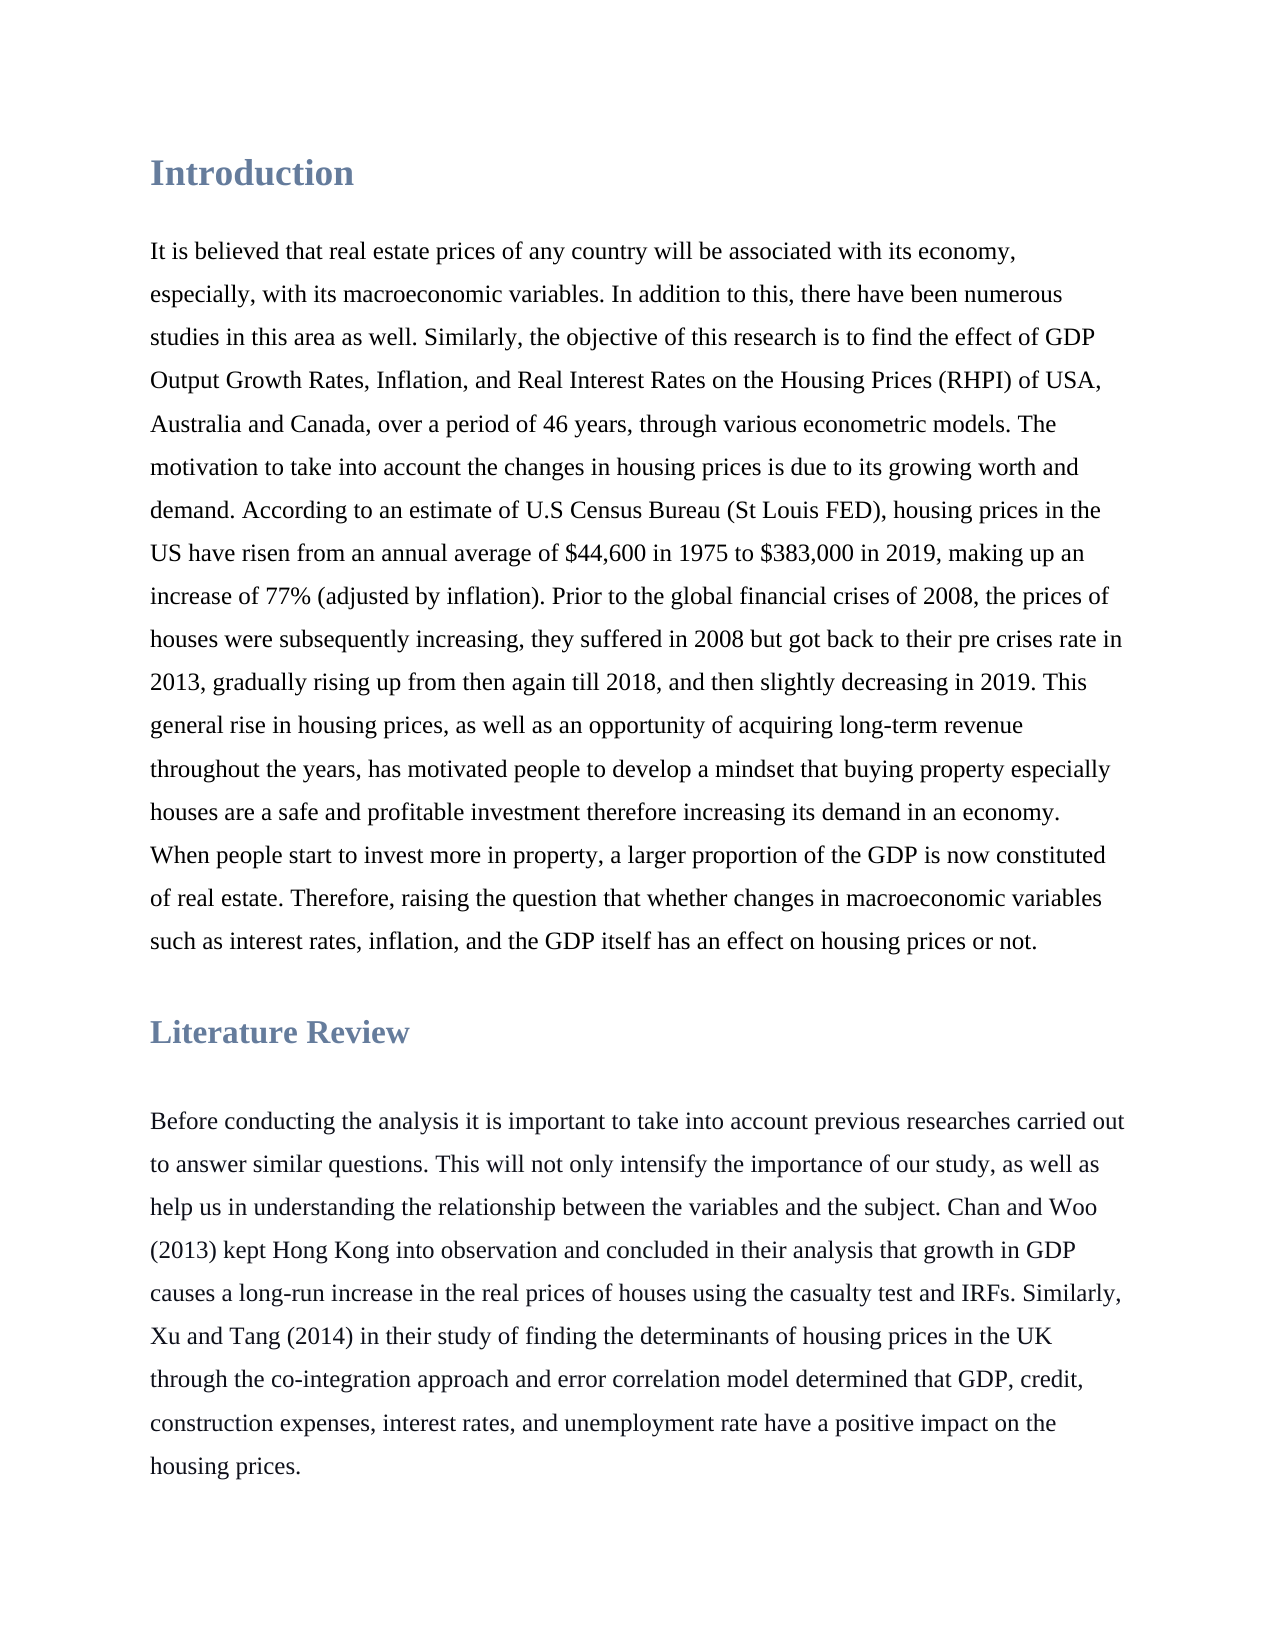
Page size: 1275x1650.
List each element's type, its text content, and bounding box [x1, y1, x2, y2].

subtitle Before conducting the analysis it is important to take into account previous researches carried out to answer similar questions. This will not only intensify the importance of our study, as well as help us in understanding the relationship between the variables and the subject. Chan and Woo (2013) kept Hong Kong into observation and concluded in their analysis that growth in GDP causes a long-run increase in the real prices of houses using the casualty test and IRFs. Similarly, Xu and Tang (2014) in their study of finding the determinants of housing prices in the UK through the co-integration approach and error correlation model determined that GDP, credit, construction expenses, interest rates, and unemployment rate have a positive impact on the housing prices. [150, 1106, 1125, 1479]
subtitle Introduction [150, 150, 1125, 193]
subtitle Literature Review [150, 1012, 1125, 1051]
subtitle It is believed that real estate prices of any country will be associated with its economy, especially, with its macroeconomic variables. In addition to this, there have been numerous studies in this area as well. Similarly, the objective of this research is to find the effect of GDP Output Growth Rates, Inflation, and Real Interest Rates on the Housing Prices (RHPI) of USA, Australia and Canada, over a period of 46 years, through various econometric models. The motivation to take into account the changes in housing prices is due to its growing worth and demand. According to an estimate of U.S Census Bureau (St Louis FED), housing prices in the US have risen from an annual average of $44,600 in 1975 to $383,000 in 2019, making up an increase of 77% (adjusted by inflation). Prior to the global financial crises of 2008, the prices of houses were subsequently increasing, they suffered in 2008 but got back to their pre crises rate in 2013, gradually rising up from then again till 2018, and then slightly decreasing in 2019. This general rise in housing prices, as well as an opportunity of acquiring long-term revenue throughout the years, has motivated people to develop a mindset that buying property especially houses are a safe and profitable investment therefore increasing its demand in an economy. When people start to invest more in property, a larger proportion of the GDP is now constituted of real estate. Therefore, raising the question that whether changes in macroeconomic variables such as interest rates, inflation, and the GDP itself has an effect on housing prices or not. [150, 236, 1125, 955]
